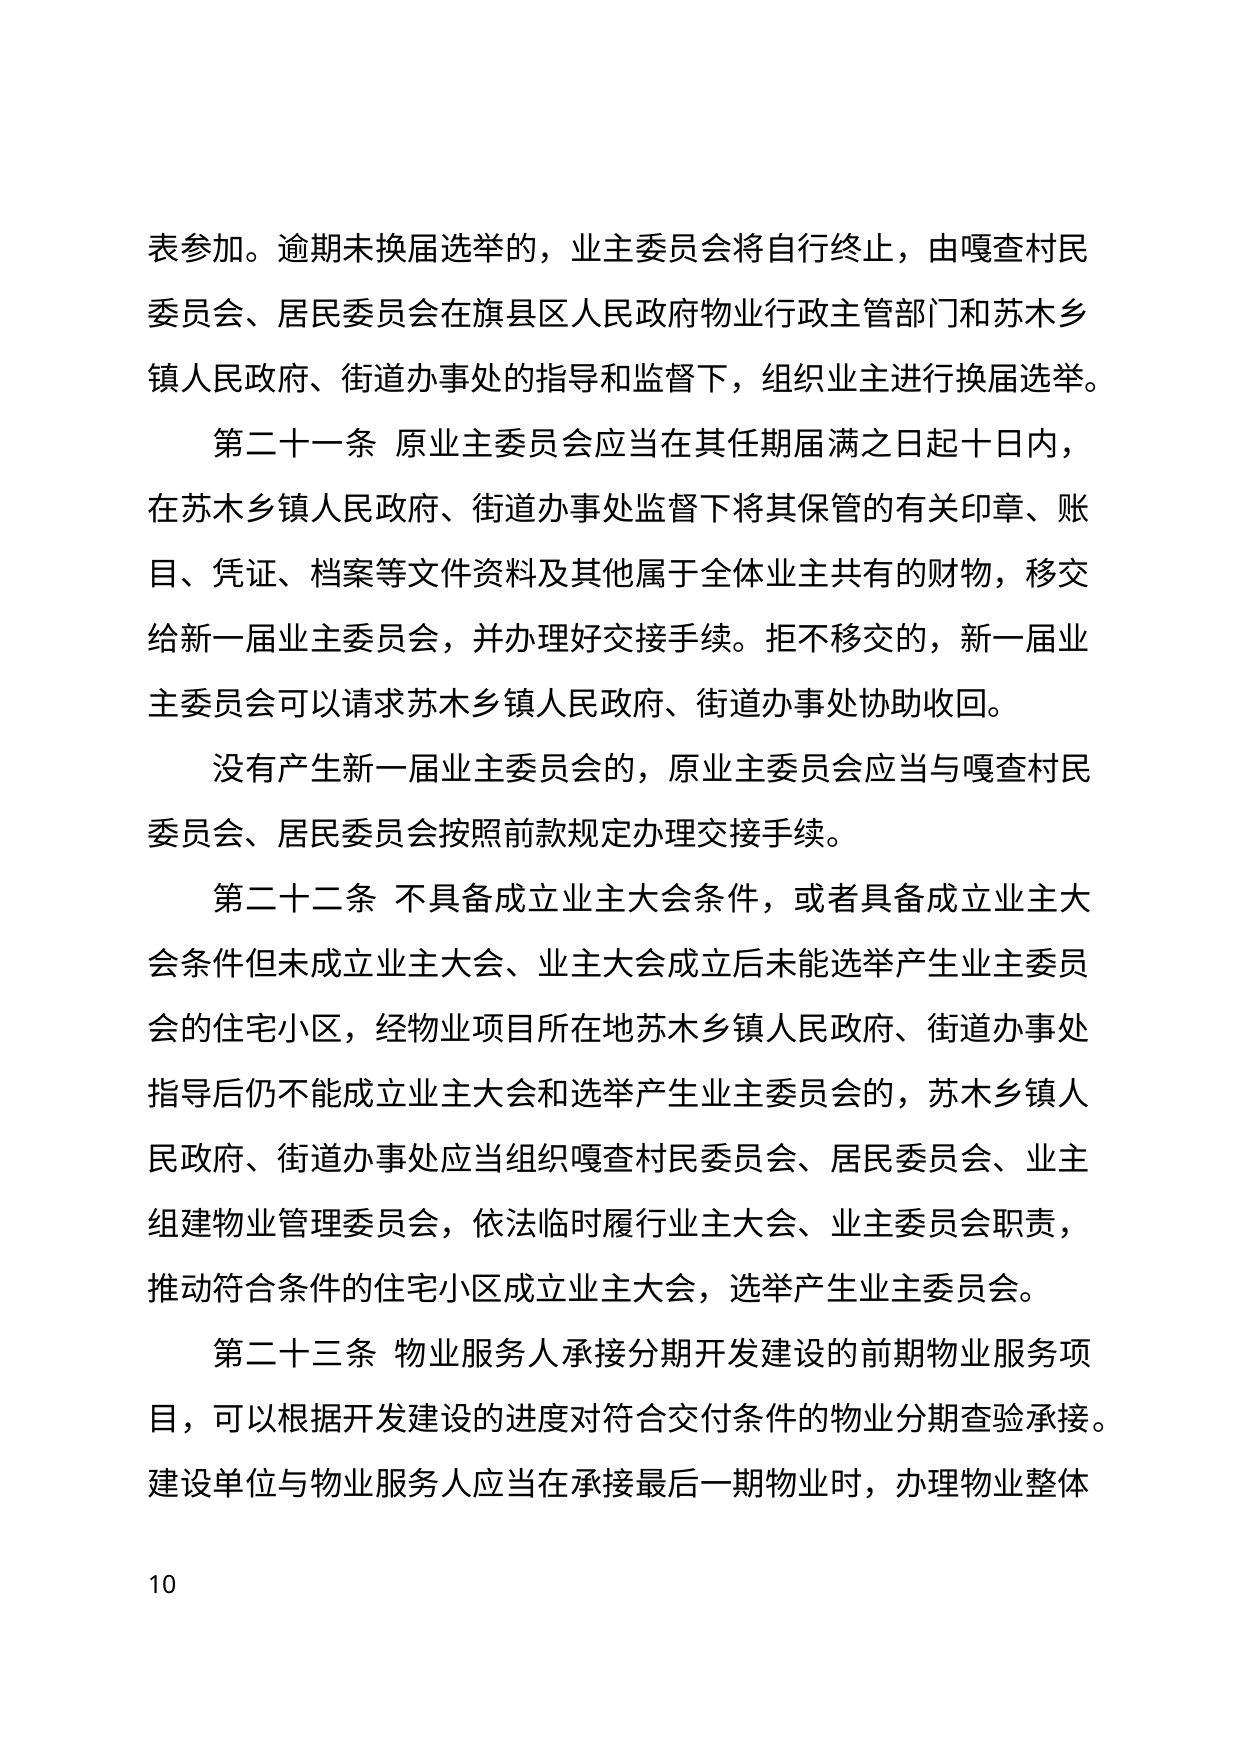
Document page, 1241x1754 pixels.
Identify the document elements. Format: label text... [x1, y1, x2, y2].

text 没有产生新一届业主委员会的，原业主委员会应当与嘎查村民委员会、居民委员会按照前款规定办理交接手续。 [148, 734, 1092, 864]
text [148, 214, 1092, 409]
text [148, 1319, 1092, 1514]
text 第二十二条 不具备成立业主大会条件，或者具备成立业主大会条件但未成立业主大会、业主大会成立后未能选举产生业主委员会的住宅小区，经物业项目所在地苏木乡镇人民政府、街道办事处指导后仍不能成立业主大会和选举产生业主委员会的，苏木乡镇人民政府、街道办事处应当组织嘎查村民委员会、居民委员会、业主组建物业管理委员会，依法临时履行业主大会、业主委员会职责，推动符合条件的住宅小区成立业主大会，选举产生业主委员会。 [148, 864, 1092, 1319]
text 第二十一条 原业主委员会应当在其任期届满之日起十日内，在苏木乡镇人民政府、街道办事处监督下将其保管的有关印章、账目、凭证、档案等文件资料及其他属于全体业主共有的财物，移交给新一届业主委员会，并办理好交接手续。拒不移交的，新一届业主委员会可以请求苏木乡镇人民政府、街道办事处协助收回。 [148, 409, 1092, 734]
